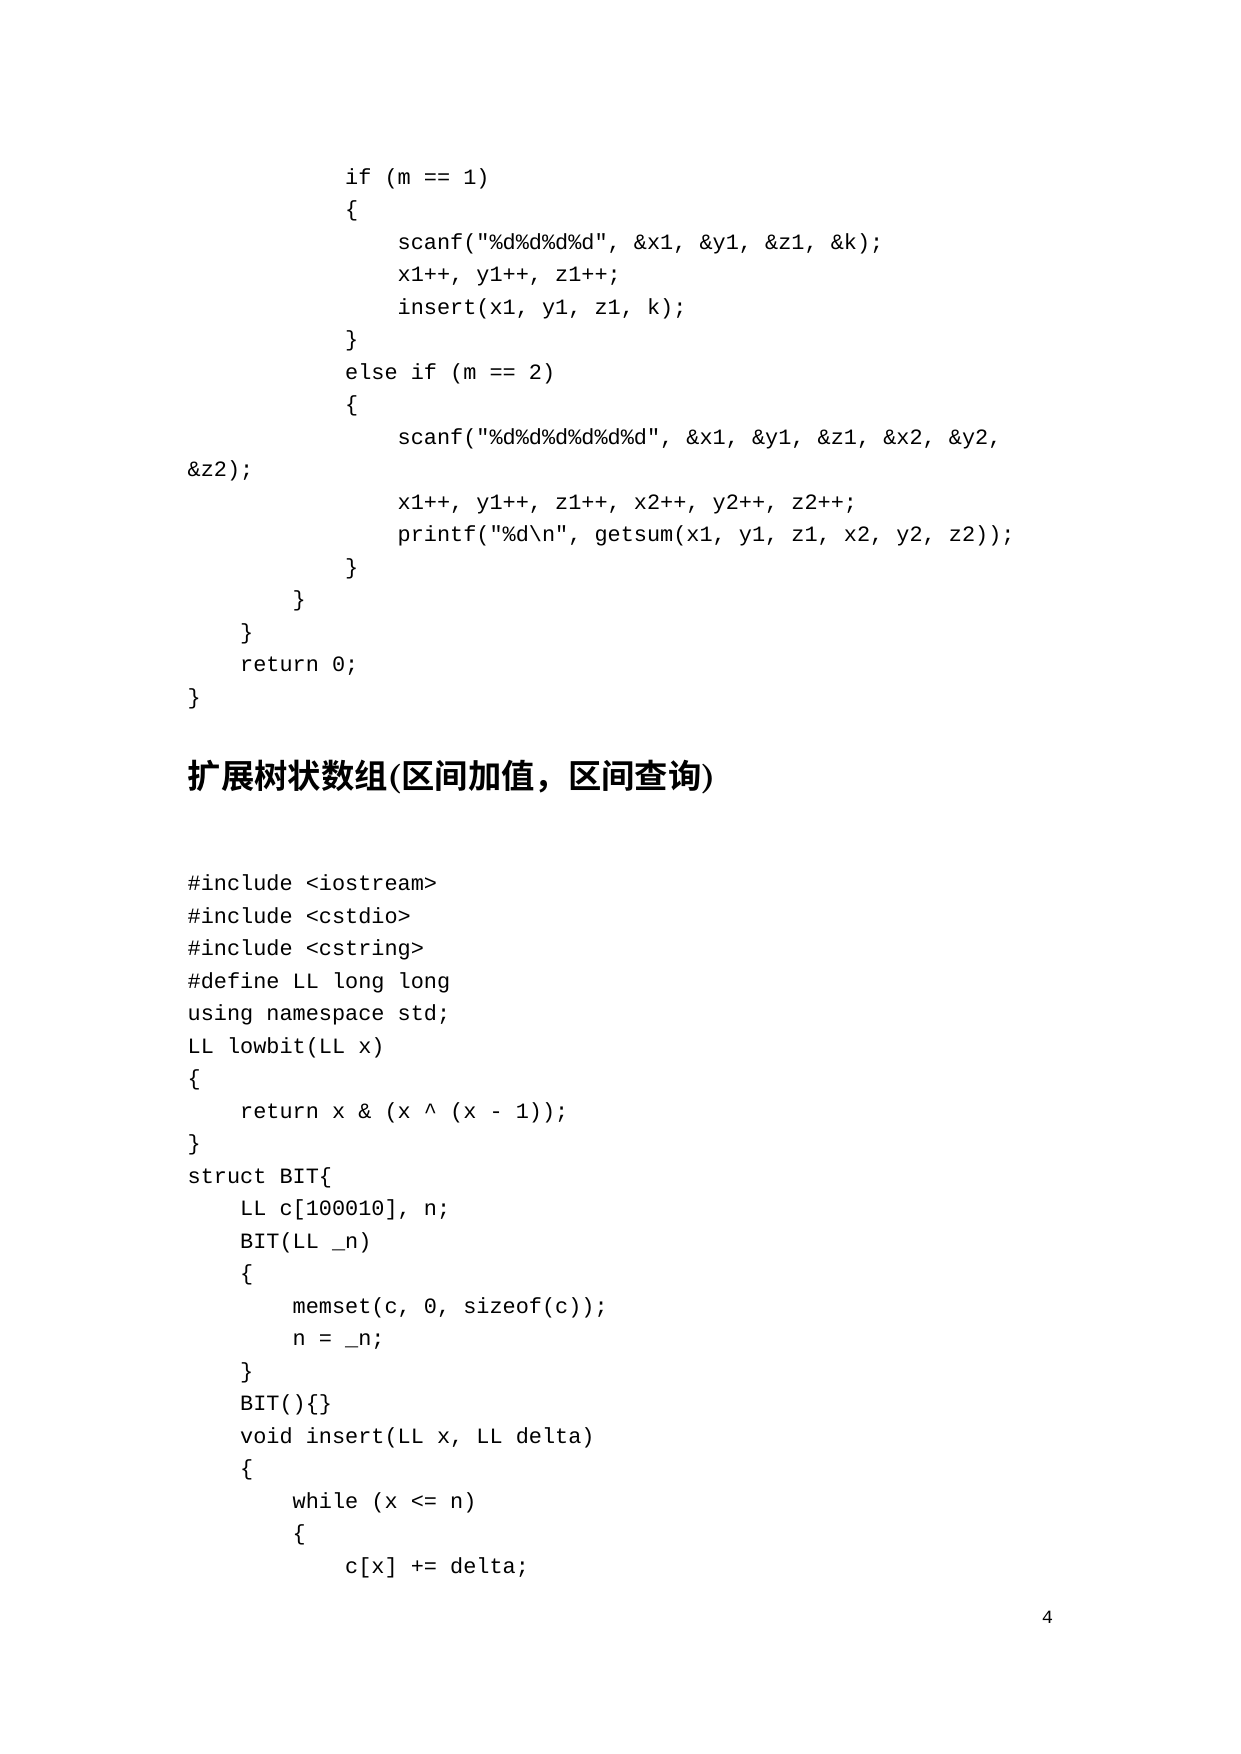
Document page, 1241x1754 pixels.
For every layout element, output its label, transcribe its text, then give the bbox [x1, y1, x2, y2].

text return 0; [187, 649, 1053, 682]
text { [187, 1259, 1053, 1291]
text memset(c, 0, sizeof(c)); [187, 1291, 1053, 1324]
text { [187, 194, 1053, 227]
text LL lowbit(LL x) [187, 1031, 1053, 1064]
text #define LL long long [187, 966, 1053, 999]
text struct BIT{ [187, 1161, 1053, 1194]
text } [187, 1129, 1053, 1161]
text BIT(){} [187, 1389, 1053, 1421]
text { [187, 1519, 1053, 1551]
text { [187, 1454, 1053, 1486]
text return x & (x ^ (x - 1)); [187, 1096, 1053, 1129]
text } [187, 324, 1053, 357]
text BIT(LL _n) [187, 1226, 1053, 1259]
text else if (m == 2) [187, 357, 1053, 389]
text while (x <= n) [187, 1486, 1053, 1519]
text x1++, y1++, z1++, x2++, y2++, z2++; [187, 487, 1053, 519]
text } [187, 584, 1053, 617]
text using namespace std; [187, 999, 1053, 1031]
text } [187, 1356, 1053, 1389]
text #include <iostream> [187, 869, 1053, 901]
text #include <cstring> [187, 934, 1053, 966]
text insert(x1, y1, z1, k); [187, 292, 1053, 324]
text scanf("%d%d%d%d%d%d", &x1, &y1, &z1, &x2, &y2, &z2); [187, 422, 1053, 487]
text printf("%d\n", getsum(x1, y1, z1, x2, y2, z2)); [187, 519, 1053, 552]
subtitle 扩展树状数组(区间加值，区间查询) [187, 742, 1053, 807]
text { [187, 1064, 1053, 1096]
text { [187, 389, 1053, 422]
text c[x] += delta; [187, 1551, 1053, 1584]
text } [187, 617, 1053, 649]
text scanf("%d%d%d%d", &x1, &y1, &z1, &k); [187, 227, 1053, 259]
text LL c[100010], n; [187, 1194, 1053, 1226]
text } [187, 682, 1053, 714]
text } [187, 552, 1053, 584]
text n = _n; [187, 1324, 1053, 1356]
text if (m == 1) [187, 162, 1053, 194]
text x1++, y1++, z1++; [187, 259, 1053, 292]
text void insert(LL x, LL delta) [187, 1421, 1053, 1454]
text #include <cstdio> [187, 901, 1053, 934]
